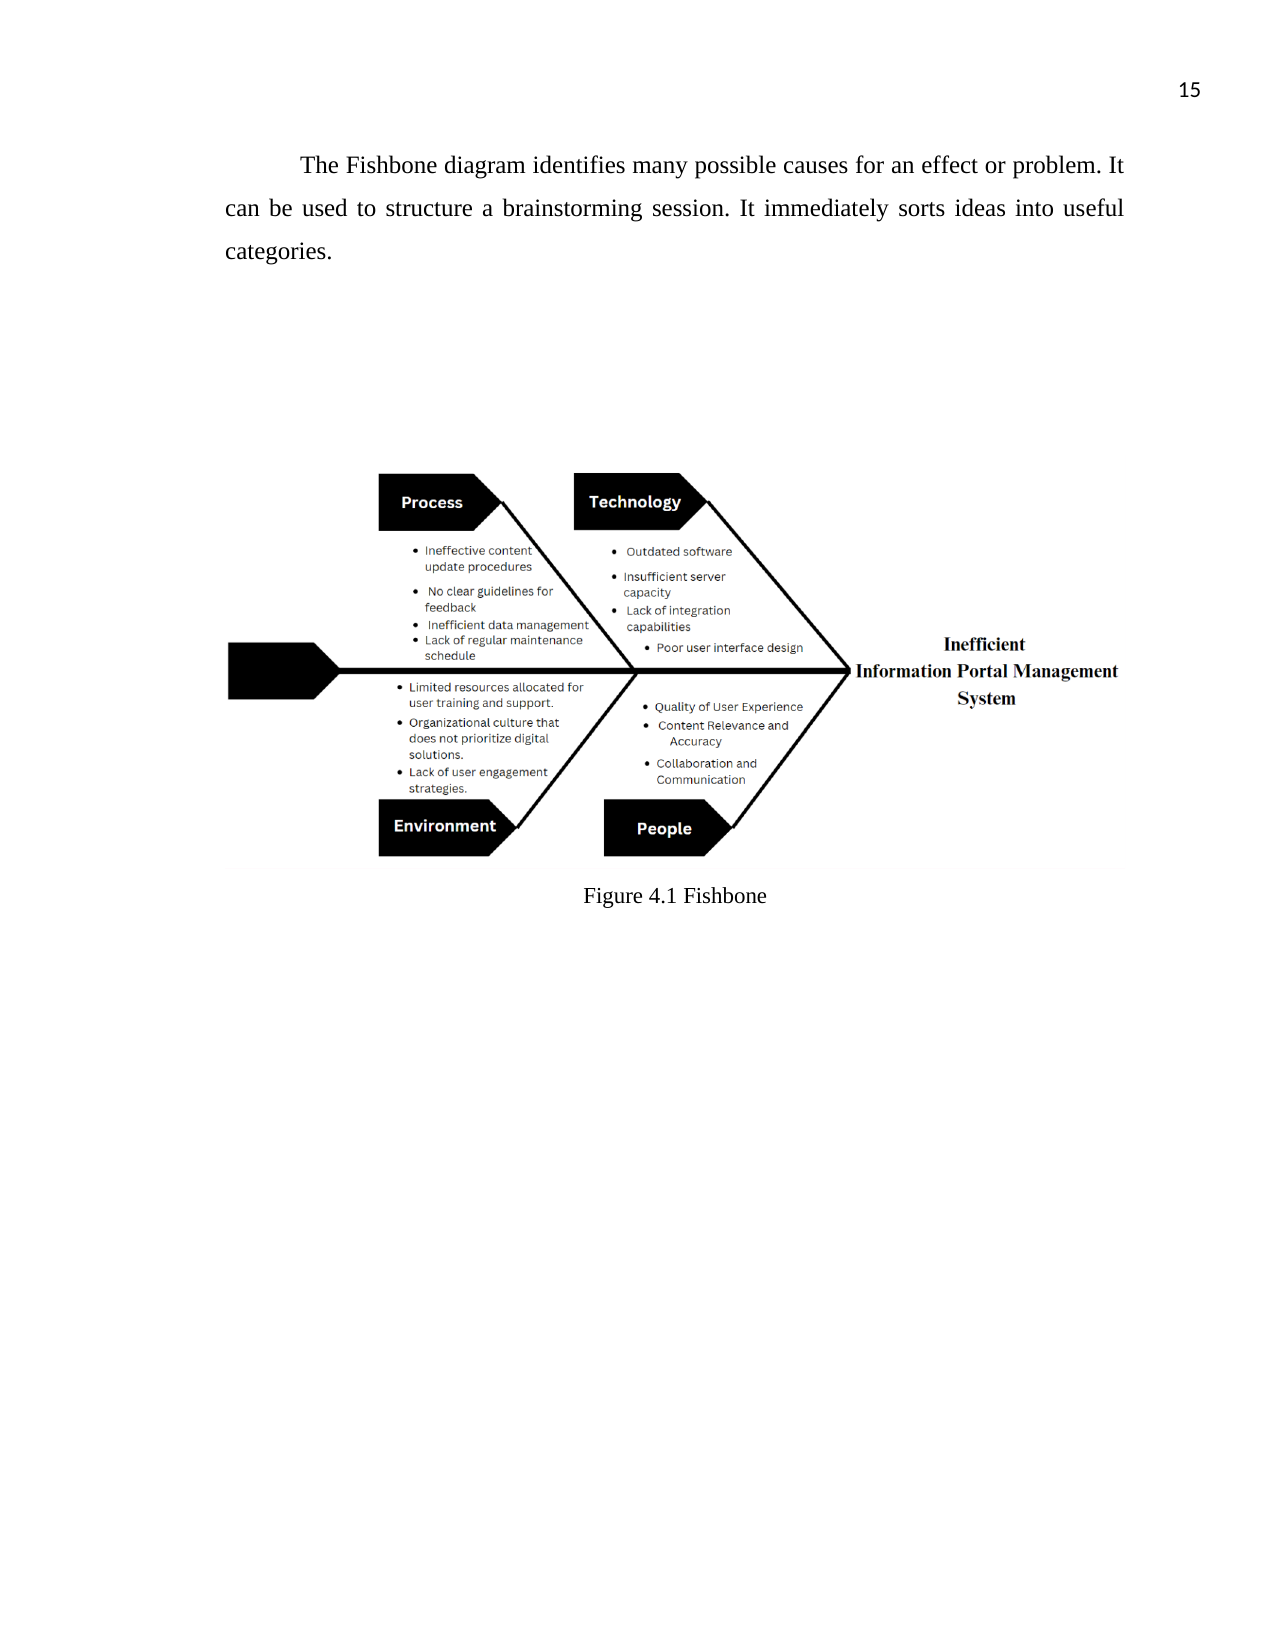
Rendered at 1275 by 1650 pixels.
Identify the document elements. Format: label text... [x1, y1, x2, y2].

picture [225, 455, 1125, 869]
text The Fishbone diagram identifies many possible causes for an effect or problem. It can be used to structure a brainstorming session. It immediately sorts ideas into useful categories. [225, 150, 1125, 265]
text Figure 4.1 Fishbone [225, 882, 1125, 908]
